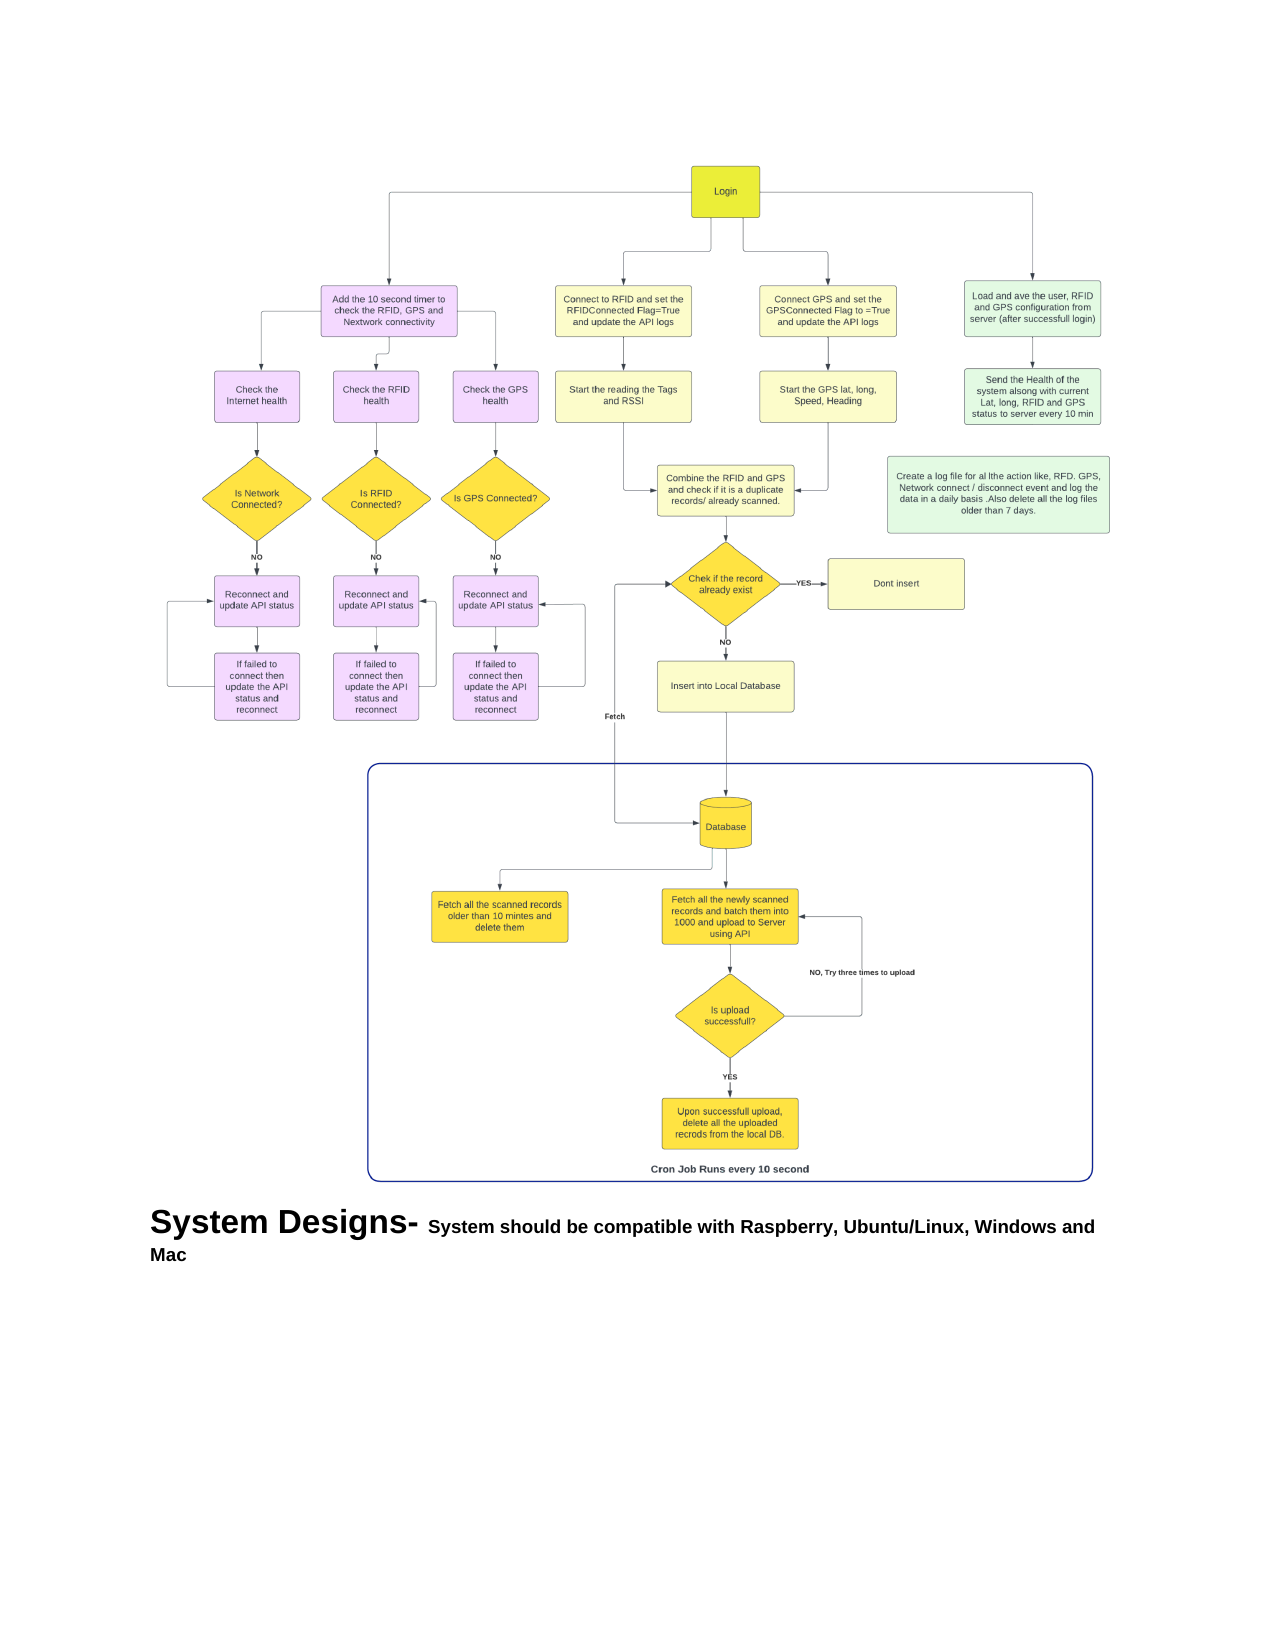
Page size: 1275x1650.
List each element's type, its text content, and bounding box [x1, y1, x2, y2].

text System Designs- System should be compatible with Raspberry, Ubuntu/Linux, Windows and Mac [150, 1202, 1125, 1265]
picture [150, 150, 1125, 1198]
